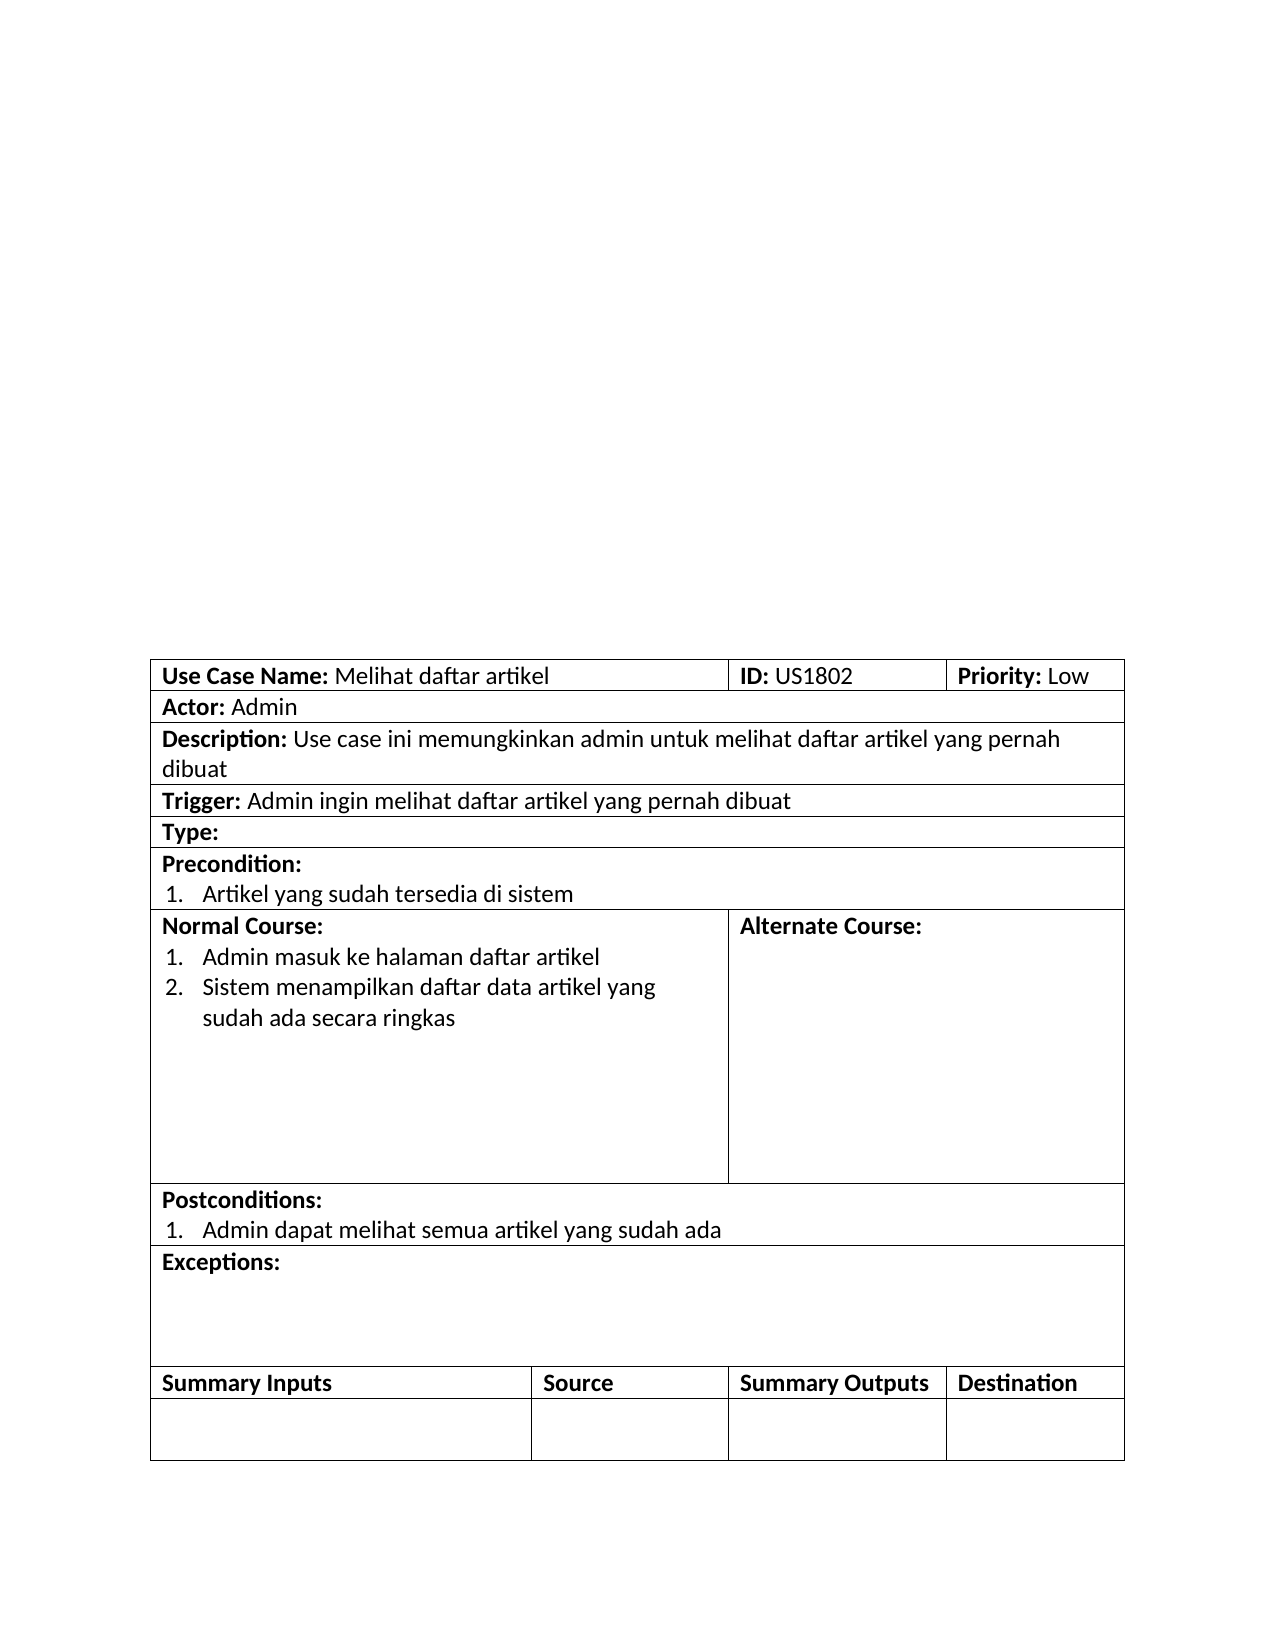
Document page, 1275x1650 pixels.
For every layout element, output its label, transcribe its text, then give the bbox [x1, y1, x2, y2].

table_cell [151, 1399, 531, 1460]
table_cell Summary Inputs [151, 1367, 531, 1398]
table_cell Type: [151, 817, 1124, 847]
table_cell Description: Use case ini memungkinkan admin untuk melihat daftar artikel yang pernah dibuat [151, 723, 1124, 784]
table_cell Trigger: Admin ingin melihat daftar artikel yang pernah dibuat [151, 785, 1124, 816]
table_header Priority: Low [947, 660, 1124, 690]
table_header Use Case Name: Melihat daftar artikel [151, 660, 728, 690]
table_cell [532, 1399, 728, 1460]
table_cell Postconditions: Admin dapat melihat semua artikel yang sudah ada [151, 1184, 1124, 1245]
table_cell Destination [947, 1367, 1124, 1398]
table_cell Source [532, 1367, 728, 1398]
table_cell [947, 1399, 1124, 1460]
table_cell Exceptions: [151, 1246, 1124, 1366]
table_header ID: US1802 [729, 660, 946, 690]
table_cell [729, 1399, 946, 1460]
table_cell Alternate Course: [729, 910, 1124, 1183]
table_cell Summary Outputs [729, 1367, 946, 1398]
table_cell Precondition: Artikel yang sudah tersedia di sistem [151, 848, 1124, 909]
table_cell Actor: Admin [151, 691, 1124, 722]
table_cell Normal Course: Admin masuk ke halaman daftar artikel Sistem menampilkan daftar data artikel yang sudah ada secara ringkas [151, 910, 728, 1183]
